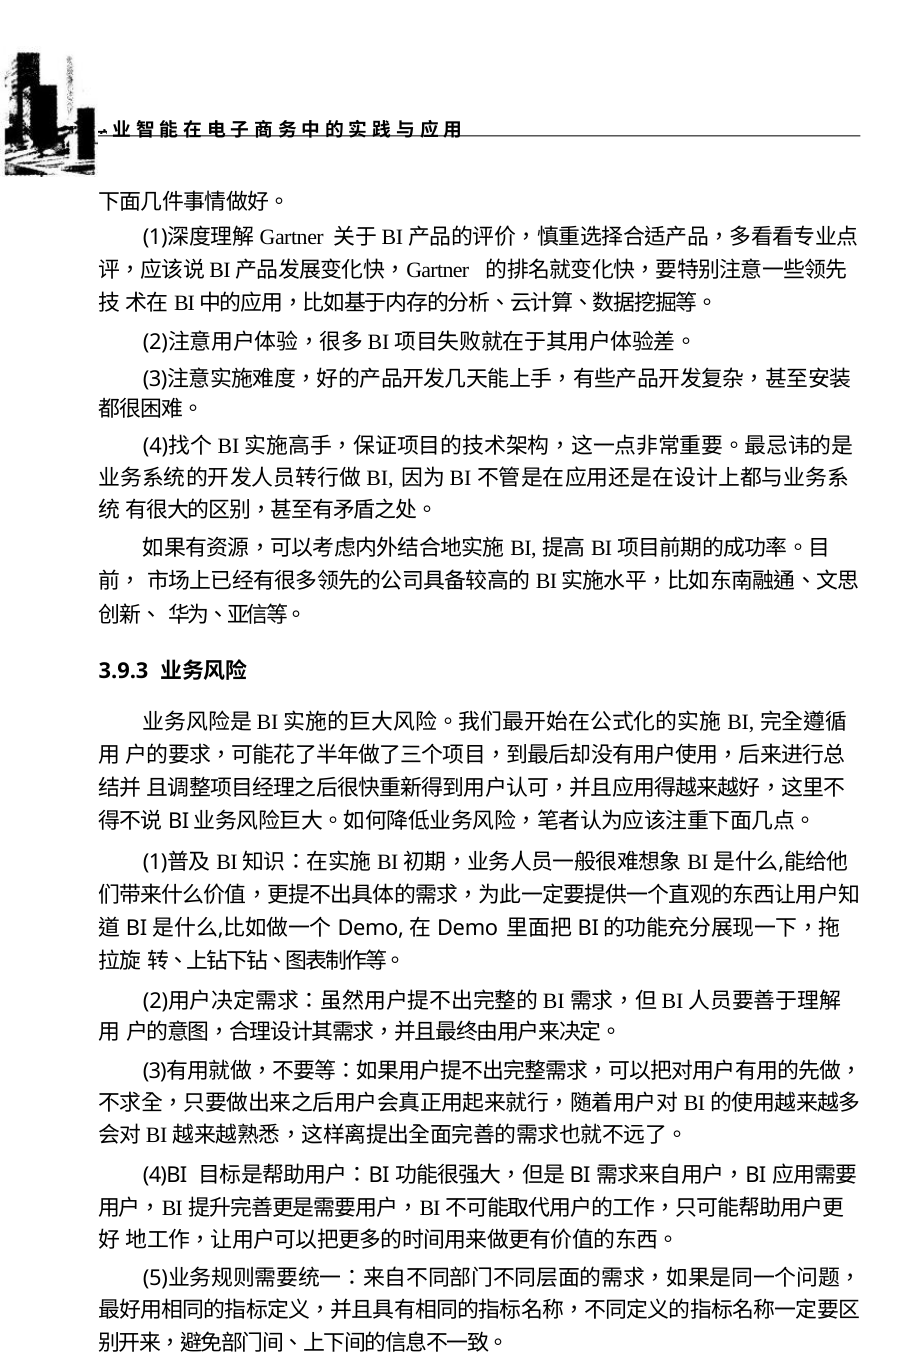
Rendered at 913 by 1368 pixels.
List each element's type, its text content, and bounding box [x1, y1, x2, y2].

text 下面几件事情做好。 [98, 188, 869, 215]
text 业务风险是BI 实施的巨大风险。我们最开始在公式化的实施 BI, 完全遵循用 户的要求，可能花了半年做了三个项目，到最后却没有用户使用，后来进行总结并 且调整项目经理之后很快重新得到用户认可，并且应用得越来越好，这里不得不说 BI业务风险巨大。如何降低业务风险，笔者认为应该注重下面几点。 [98, 706, 863, 835]
text 3.9.3 业务风险 [98, 656, 869, 684]
picture [0, 46, 98, 177]
text (3)有用就做，不要等：如果用户提不出完整需求，可以把对用户有用的先做， 不求全，只要做出来之后用户会真正用起来就行，随着用户对 BI 的使用越来越多 会对BI 越来越熟悉，这样离提出全面完善的需求也就不远了。 [98, 1055, 869, 1149]
text 如果有资源，可以考虑内外结合地实施 BI, 提高 BI 项目前期的成功率。目前， 市场上已经有很多领先的公司具备较高的 BI实施水平，比如东南融通、文思创新、 华为、亚信等。 [98, 532, 869, 629]
text 业 智 能 在 电 子 商 务 中 的 实 践 与 应 用 [112, 117, 869, 141]
text (1)普及 BI 知识：在实施 BI 初期，业务人员一般很难想象 BI 是什么,能给他 们带来什么价值，更提不出具体的需求，为此一定要提供一个直观的东西让用户知 道 BI 是什么,比如做一个 Demo, 在 Demo 里面把 BI的功能充分展现一下，拖拉旋 转、上钻下钻、图表制作等。 [98, 846, 860, 975]
text (4)找个 BI 实施高手，保证项目的技术架构，这一点非常重要。最忌讳的是 业务系统的开发人员转行做BI, 因为BI 不管是在应用还是在设计上都与业务系统 有很大的区别，甚至有矛盾之处。 [98, 430, 861, 524]
text (5)业务规则需要统一：来自不同部门不同层面的需求，如果是同一个问题， 最好用相同的指标定义，并且具有相同的指标名称，不同定义的指标名称一定要区 别开来，避免部门间、上下间的信息不一致。 [98, 1261, 869, 1357]
text (3)注意实施难度，好的产品开发几天能上手，有些产品开发复杂，甚至安装 都很困难。 [98, 363, 859, 422]
text (1)深度理解 Gartner 关于BI 产品的评价，慎重选择合适产品，多看看专业点 评，应该说BI 产品发展变化快，Gartner 的排名就变化快，要特别注意一些领先技 术在 BI中的应用，比如基于内存的分析、云计算、数据挖掘等。 [98, 221, 861, 317]
text (2)用户决定需求：虽然用户提不出完整的BI 需求，但BI 人员要善于理解用 户的意图，合理设计其需求，并且最终由用户来决定。 [98, 985, 861, 1046]
text (4)BI 目标是帮助用户：BI 功能很强大，但是BI 需求来自用户，BI 应用需要 用户，BI 提升完善更是需要用户，BI 不可能取代用户的工作，只可能帮助用户更好 地工作，让用户可以把更多的时间用来做更有价值的东西。 [98, 1159, 859, 1253]
text (2)注意用户体验，很多BI 项目失败就在于其用户体验差。 [143, 327, 869, 354]
